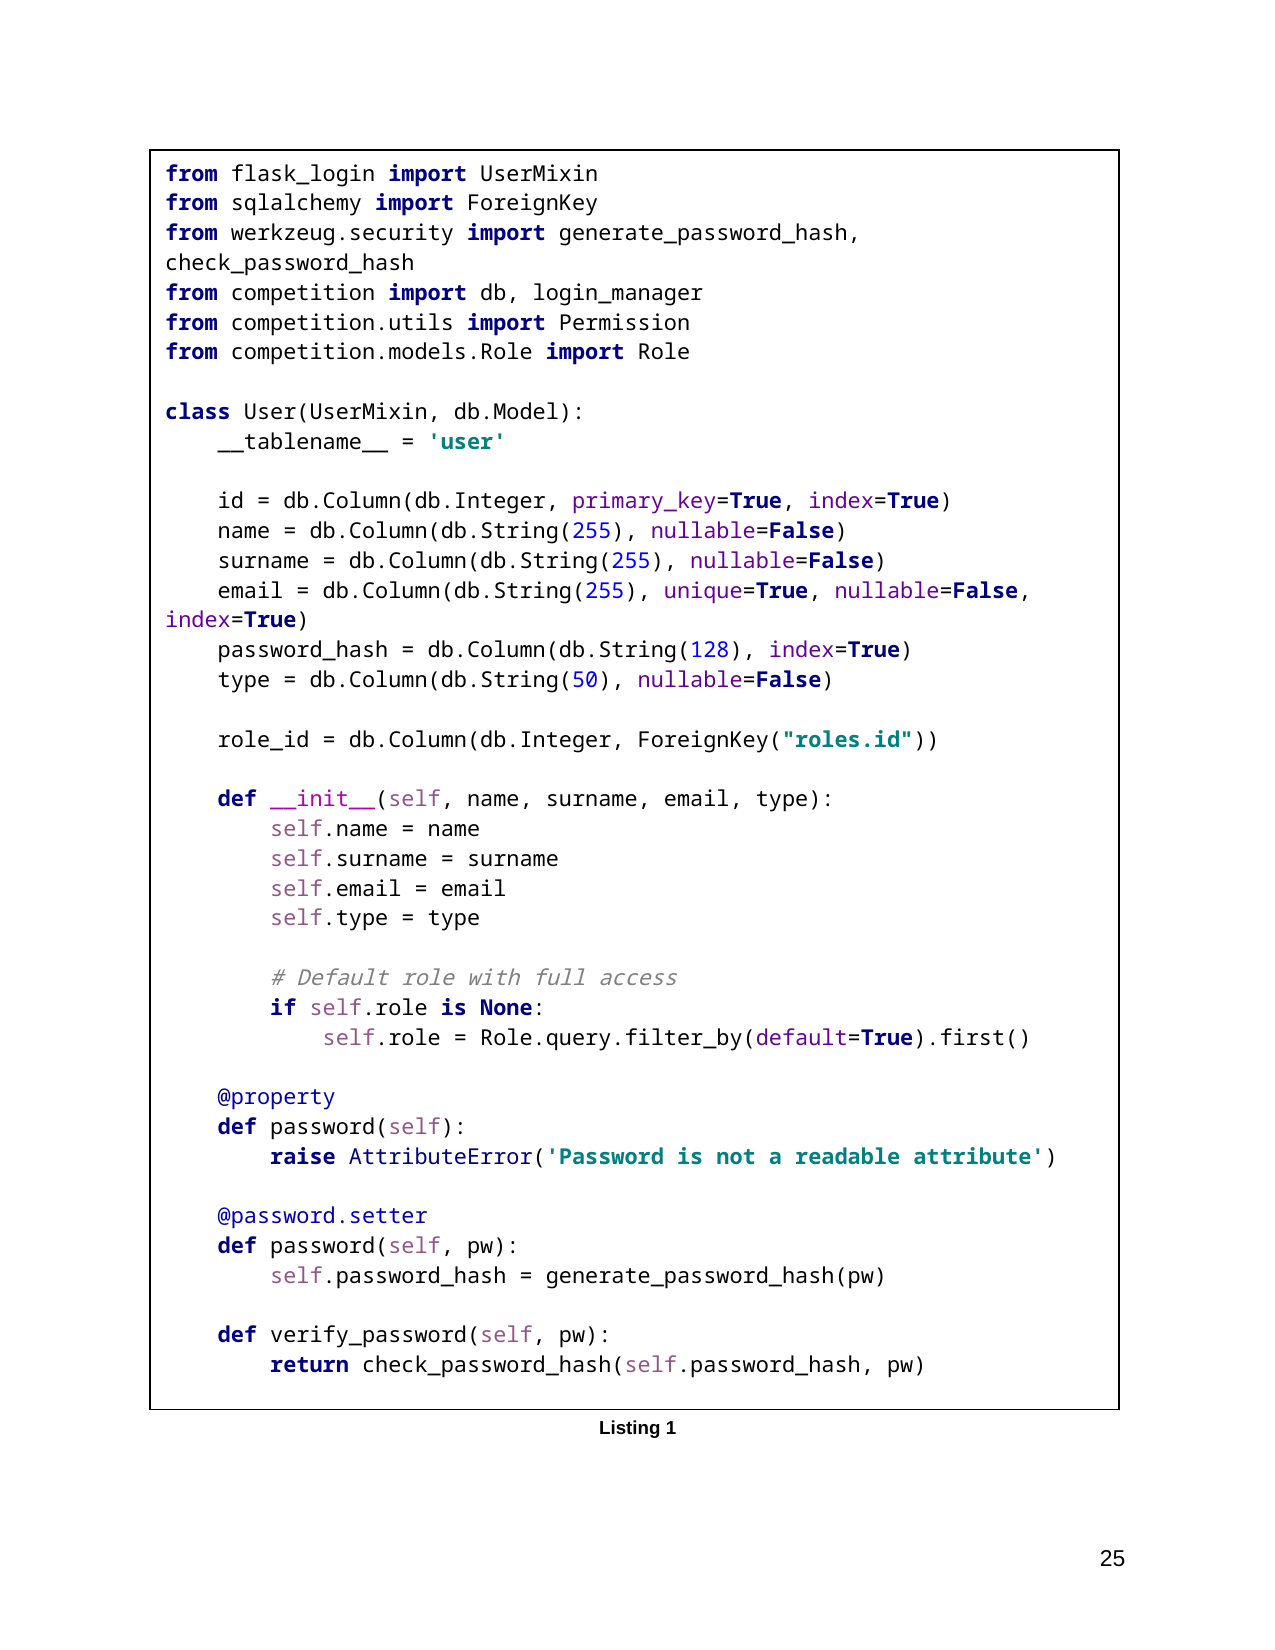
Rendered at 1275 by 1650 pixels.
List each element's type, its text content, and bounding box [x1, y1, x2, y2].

text Listing 1 [150, 1416, 1125, 1438]
